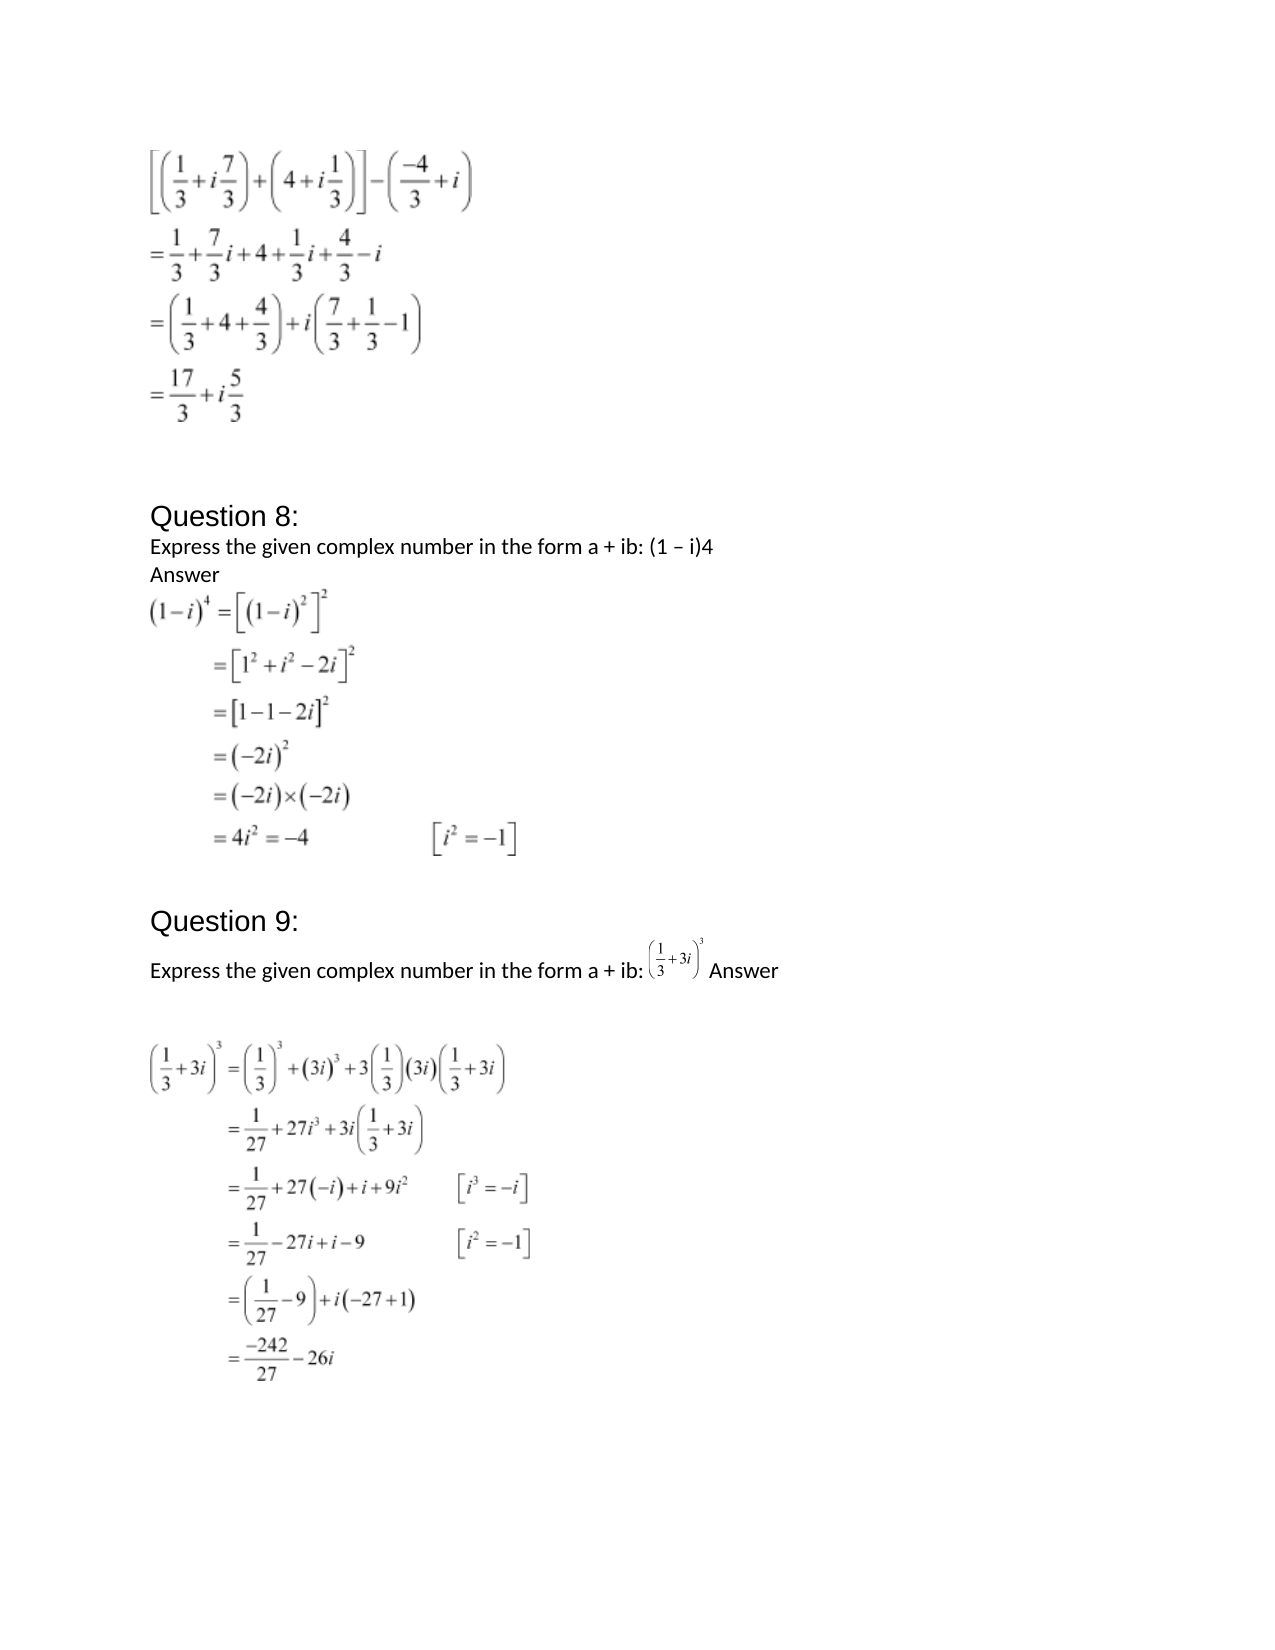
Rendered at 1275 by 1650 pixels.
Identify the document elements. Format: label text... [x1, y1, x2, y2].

subtitle Question 8: [150, 499, 1125, 532]
text Answer [150, 560, 1125, 588]
text Express the given complex number in the form a + ib: (1 – i)4 [150, 532, 1125, 560]
text Express the given complex number in the form a + ib: Answer [150, 938, 1125, 984]
subtitle Question 9: [150, 904, 1125, 938]
